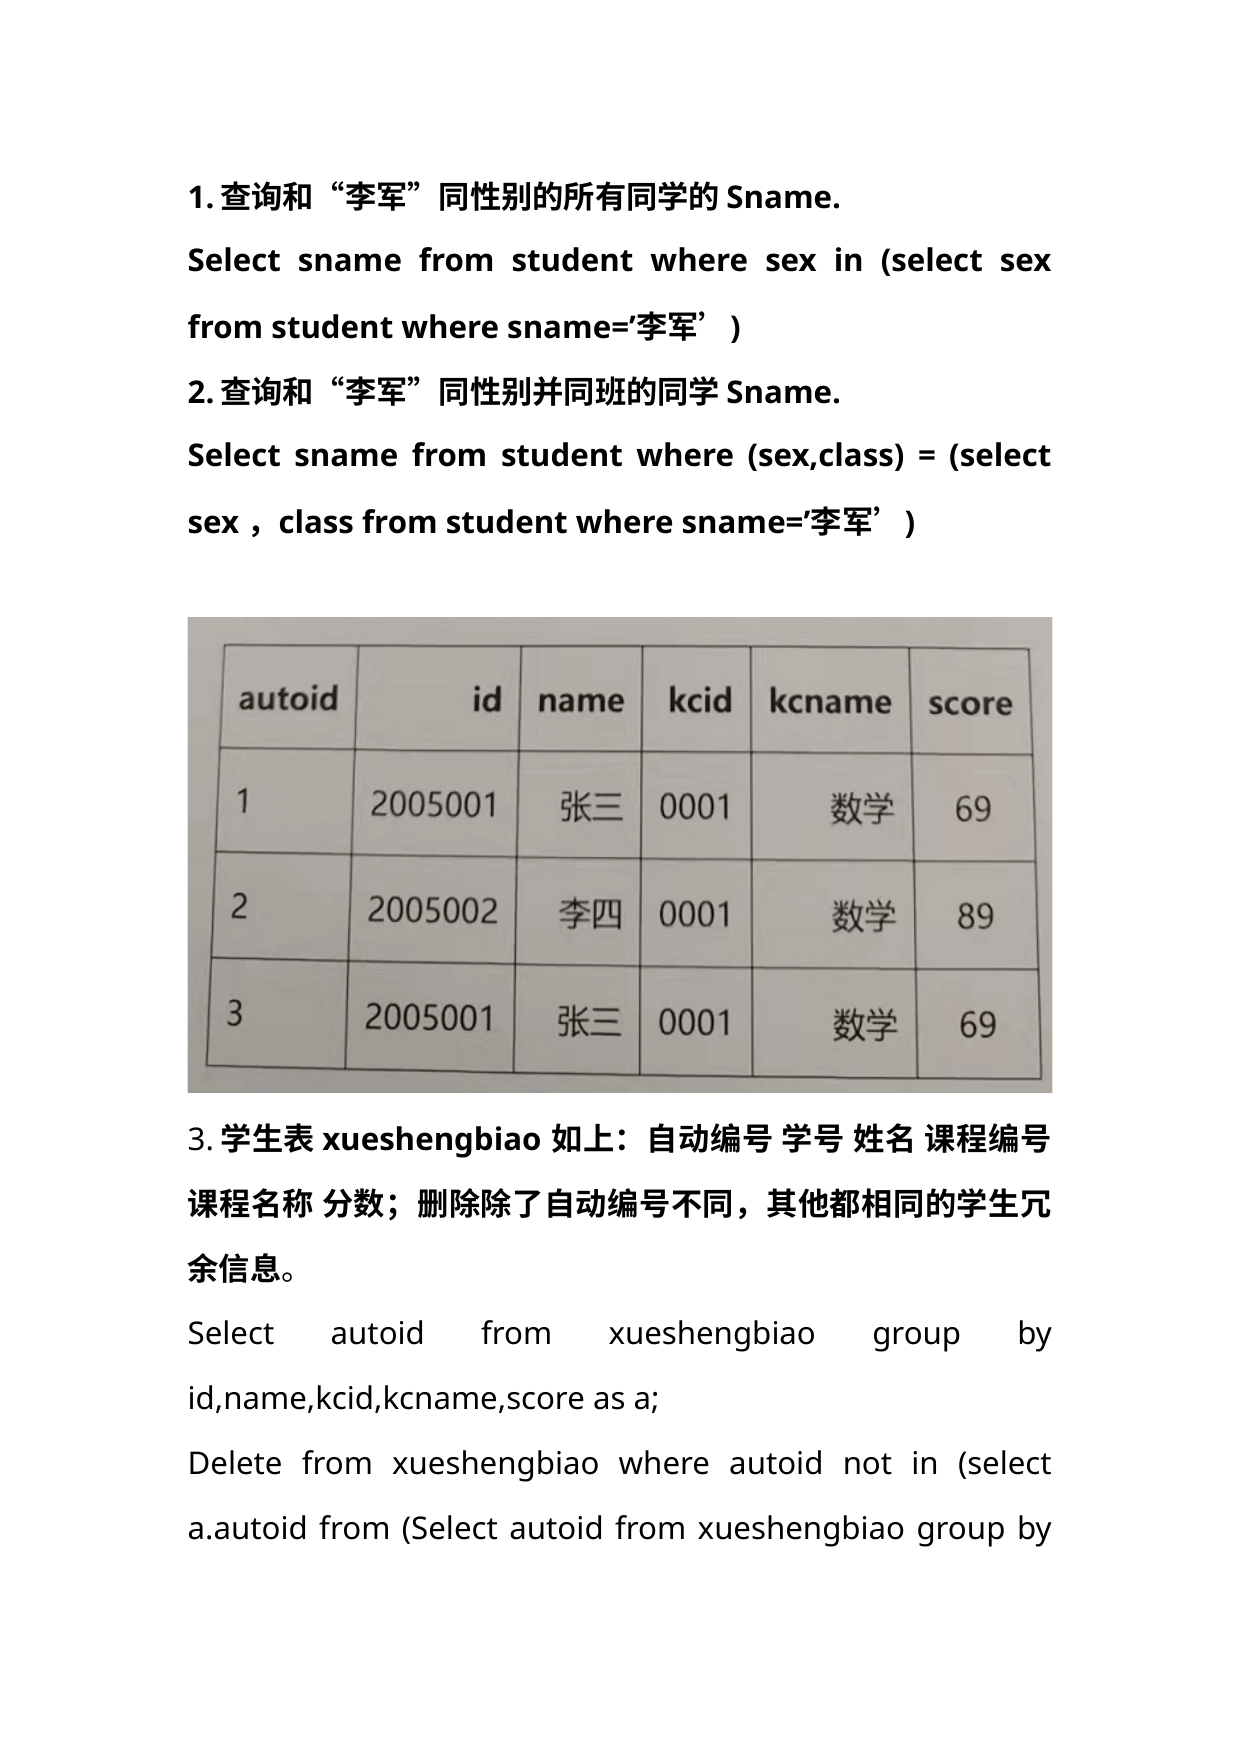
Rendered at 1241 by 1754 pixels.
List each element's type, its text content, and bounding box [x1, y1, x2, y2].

list Select autoid from xueshengbiao group by id,name,kcid,kcname,score as a; [187, 1299, 1053, 1429]
list Select sname from student where sex in (select sex from student where sname=’李军’) [187, 227, 1053, 357]
list 查询和“李军”同性别的所有同学的Sname. [187, 162, 1053, 227]
picture [187, 617, 1053, 1093]
list 查询和“李军”同性别并同班的同学Sname. [187, 357, 1053, 422]
list 学生表xueshengbiao 如上：自动编号 学号 姓名 课程编号 课程名称 分数；删除除了自动编号不同，其他都相同的学生冗余信息。 [187, 1104, 1053, 1299]
list Select sname from student where (sex,class) = (select sex ，class from student where sname=’李军’) [187, 422, 1053, 552]
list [187, 1429, 1053, 1559]
